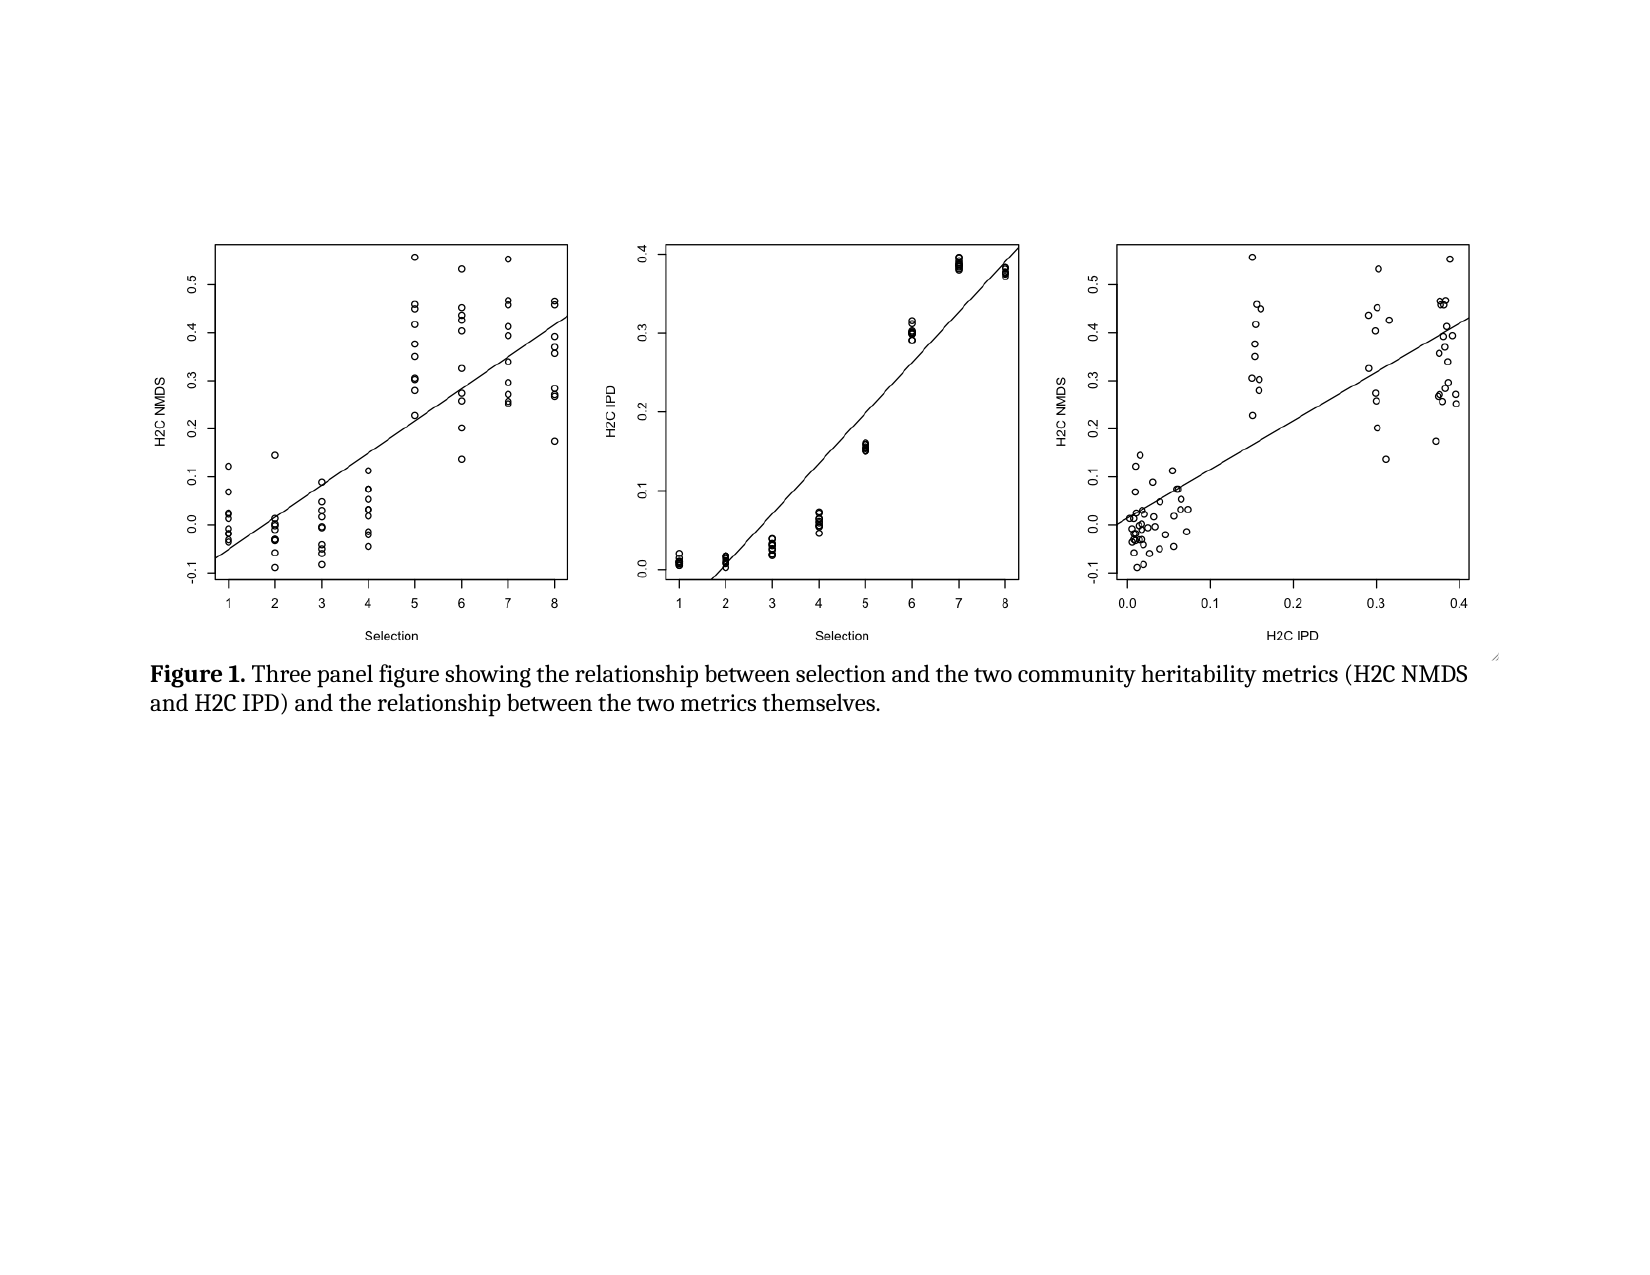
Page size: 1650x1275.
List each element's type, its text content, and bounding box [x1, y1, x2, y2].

list Figure 1. Three panel figure showing the relationship between selection and the two community heritability metrics (H2C NMDS and H2C IPD) and the relationship between the two metrics themselves. [150, 660, 1500, 718]
picture [150, 216, 1499, 661]
